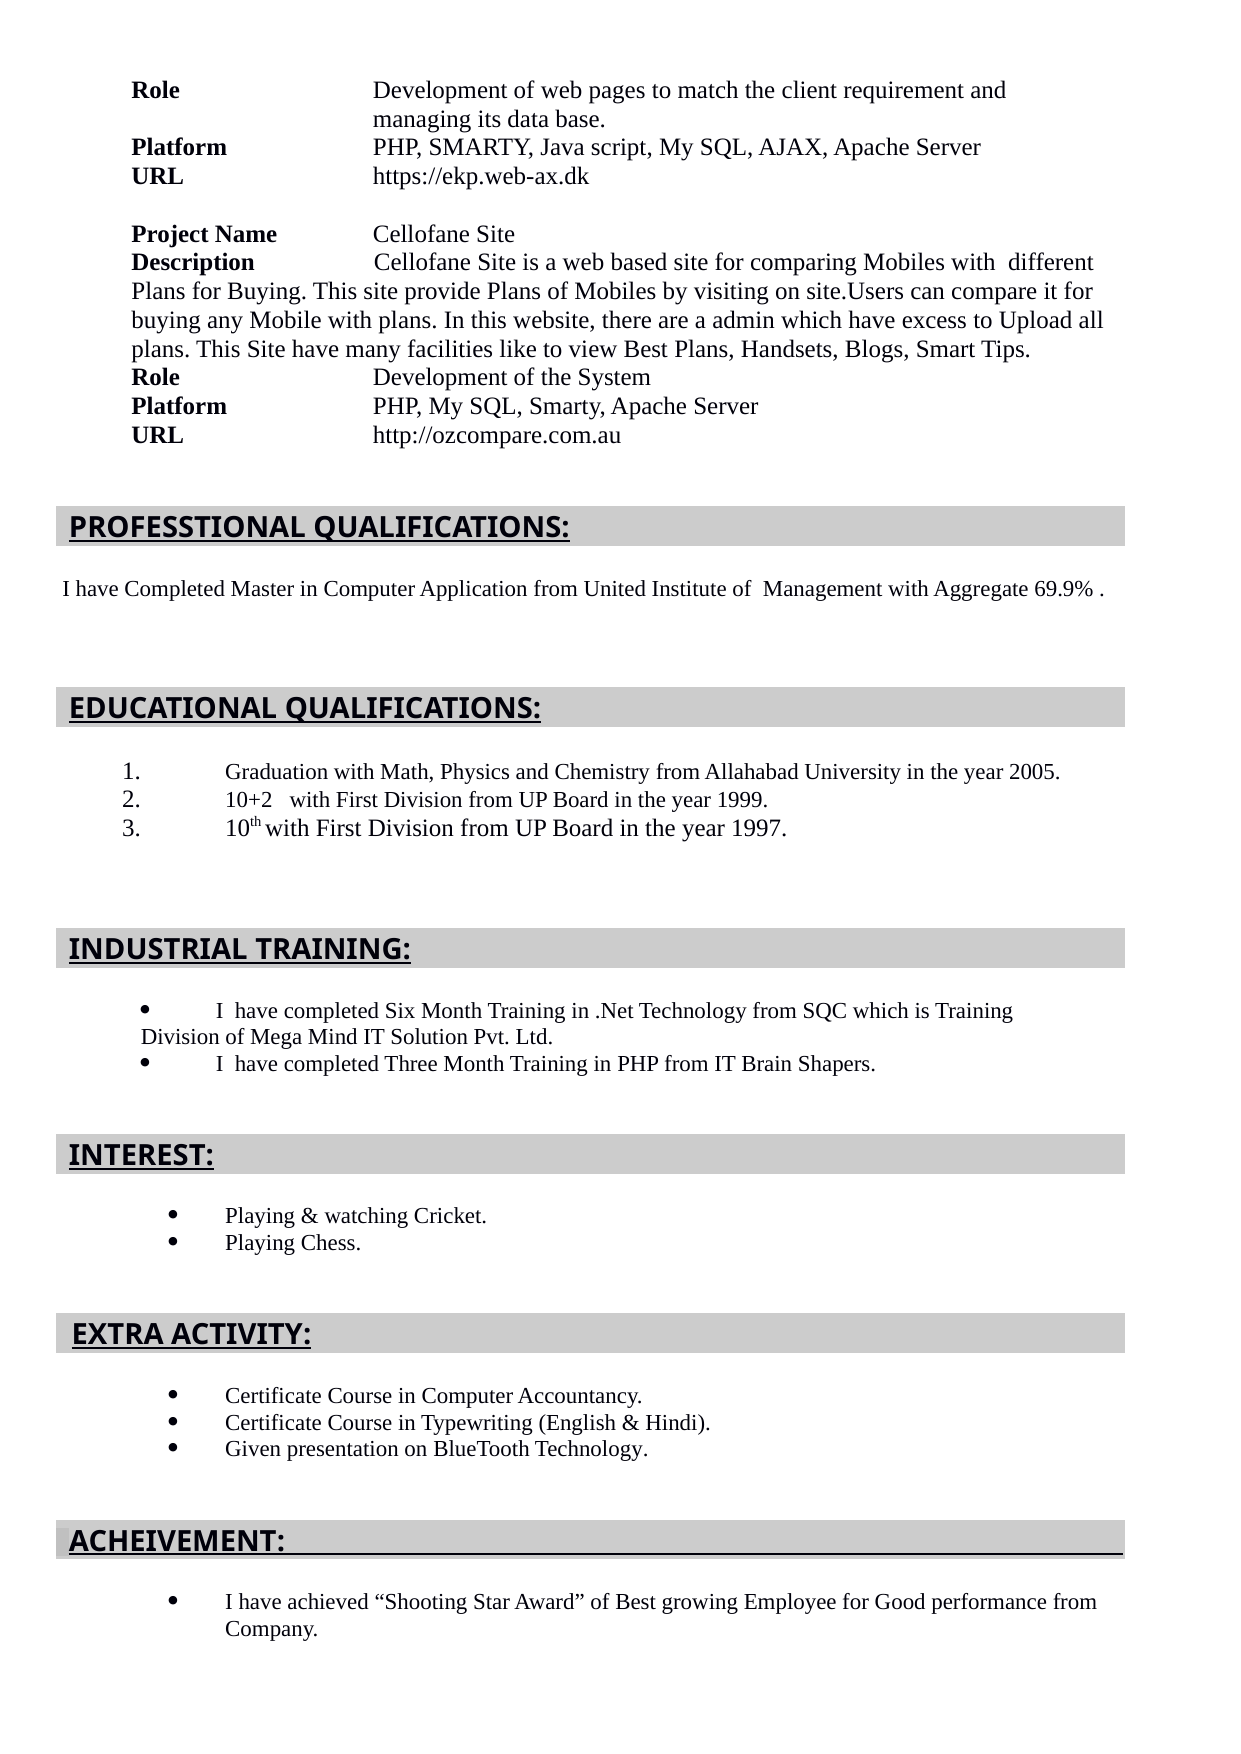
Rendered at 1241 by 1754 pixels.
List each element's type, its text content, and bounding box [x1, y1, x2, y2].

list Given presentation on BlueTooth Technology. [169, 1436, 1125, 1462]
text EDUCATIONAL QUALIFICATIONS: [56, 687, 1125, 727]
text Project Name Cellofane Site [131, 219, 1120, 247]
text managing its data base. [131, 104, 1120, 132]
text I have Completed Master in Computer Application from United Institute of Management with Aggregate 69.9% . [56, 575, 1125, 601]
text Role Development of the System [131, 362, 1120, 391]
list Graduation with Math, Physics and Chemistry from Allahabad University in the year 2005. [120, 756, 1120, 784]
text Division of Mega Mind IT Solution Pvt. Ltd. [141, 1023, 1120, 1050]
text Platform PHP, My SQL, Smarty, Apache Server [131, 391, 1120, 420]
text INDUSTRIAL TRAINING: [56, 928, 1125, 968]
text PROFESSTIONAL QUALIFICATIONS: [56, 506, 1125, 546]
list I have completed Three Month Training in PHP from IT Brain Shapers. [141, 1050, 1120, 1077]
list Certificate Course in Computer Accountancy. [169, 1382, 1125, 1409]
text URL https://ekp.web-ax.dk [131, 161, 1120, 190]
text Role Development of web pages to match the client requirement and [131, 75, 1120, 104]
list 10th with First Division from UP Board in the year 1997. [120, 813, 1120, 842]
list Certificate Course in Typewriting (English & Hindi). [169, 1409, 1125, 1436]
list 10+2 with First Division from UP Board in the year 1999. [120, 784, 1120, 813]
text Platform PHP, SMARTY, Java script, My SQL, AJAX, Apache Server [131, 132, 1120, 161]
list I have completed Six Month Training in .Net Technology from SQC which is Training [141, 997, 1120, 1023]
text Description Cellofane Site is a web based site for comparing Mobiles with different Plans for Buying. This site provide Plans of Mobiles by visiting on site.Users can compare it for buying any Mobile with plans. In this website, there are a admin which have excess to Upload all plans. This Site have many facilities like to view Best Plans, Handsets, Blogs, Smart Tips. [131, 247, 1120, 362]
list I have achieved “Shooting Star Award” of Best growing Employee for Good performance from [169, 1588, 1125, 1615]
text ACHEIVEMENT: [56, 1520, 1125, 1559]
list Playing & watching Cricket. [169, 1202, 1125, 1229]
text URL http://ozcompare.com.au [56, 420, 1125, 449]
list Playing Chess. [169, 1229, 1125, 1256]
text Company. [225, 1615, 1125, 1641]
text INTEREST: [56, 1134, 1125, 1174]
text EXTRA ACTIVITY: [56, 1313, 1125, 1353]
